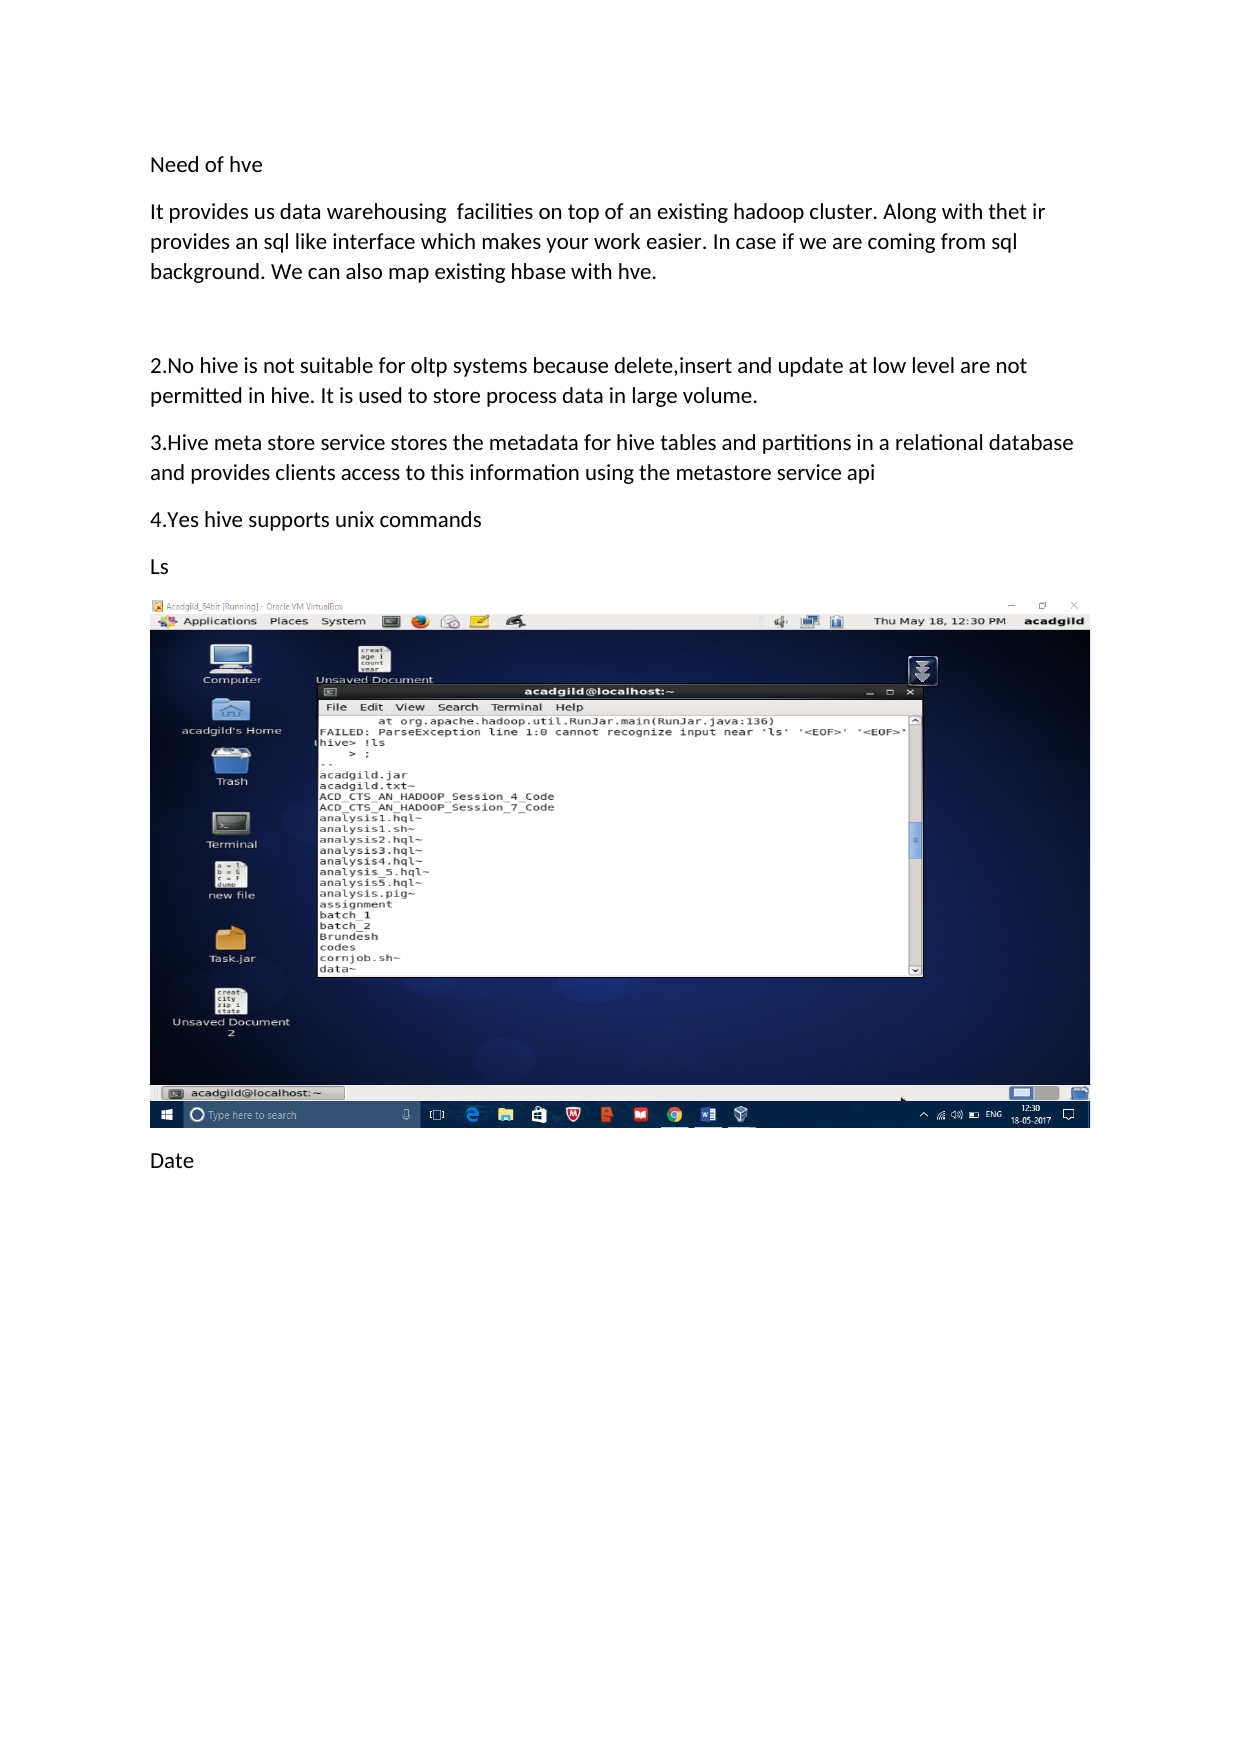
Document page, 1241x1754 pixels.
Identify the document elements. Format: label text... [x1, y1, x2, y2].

text 4.Yes hive supports unix commands [150, 505, 1090, 533]
text 2.No hive is not suitable for oltp systems because delete,insert and update at low level are not permitted in hive. It is used to store process data in large volume. [150, 351, 1090, 409]
text Ls [150, 552, 1090, 580]
text 3.Hive meta store service stores the metadata for hive tables and partitions in a relational database and provides clients access to this information using the metastore service api [150, 428, 1090, 486]
text Need of hve [150, 150, 1090, 178]
text It provides us data warehousing facilities on top of an existing hadoop cluster. Along with thet ir provides an sql like interface which makes your work easier. In case if we are coming from sql background. We can also map existing hbase with hve. [150, 197, 1090, 285]
picture [150, 598, 1091, 1128]
text Date [150, 1146, 1090, 1174]
